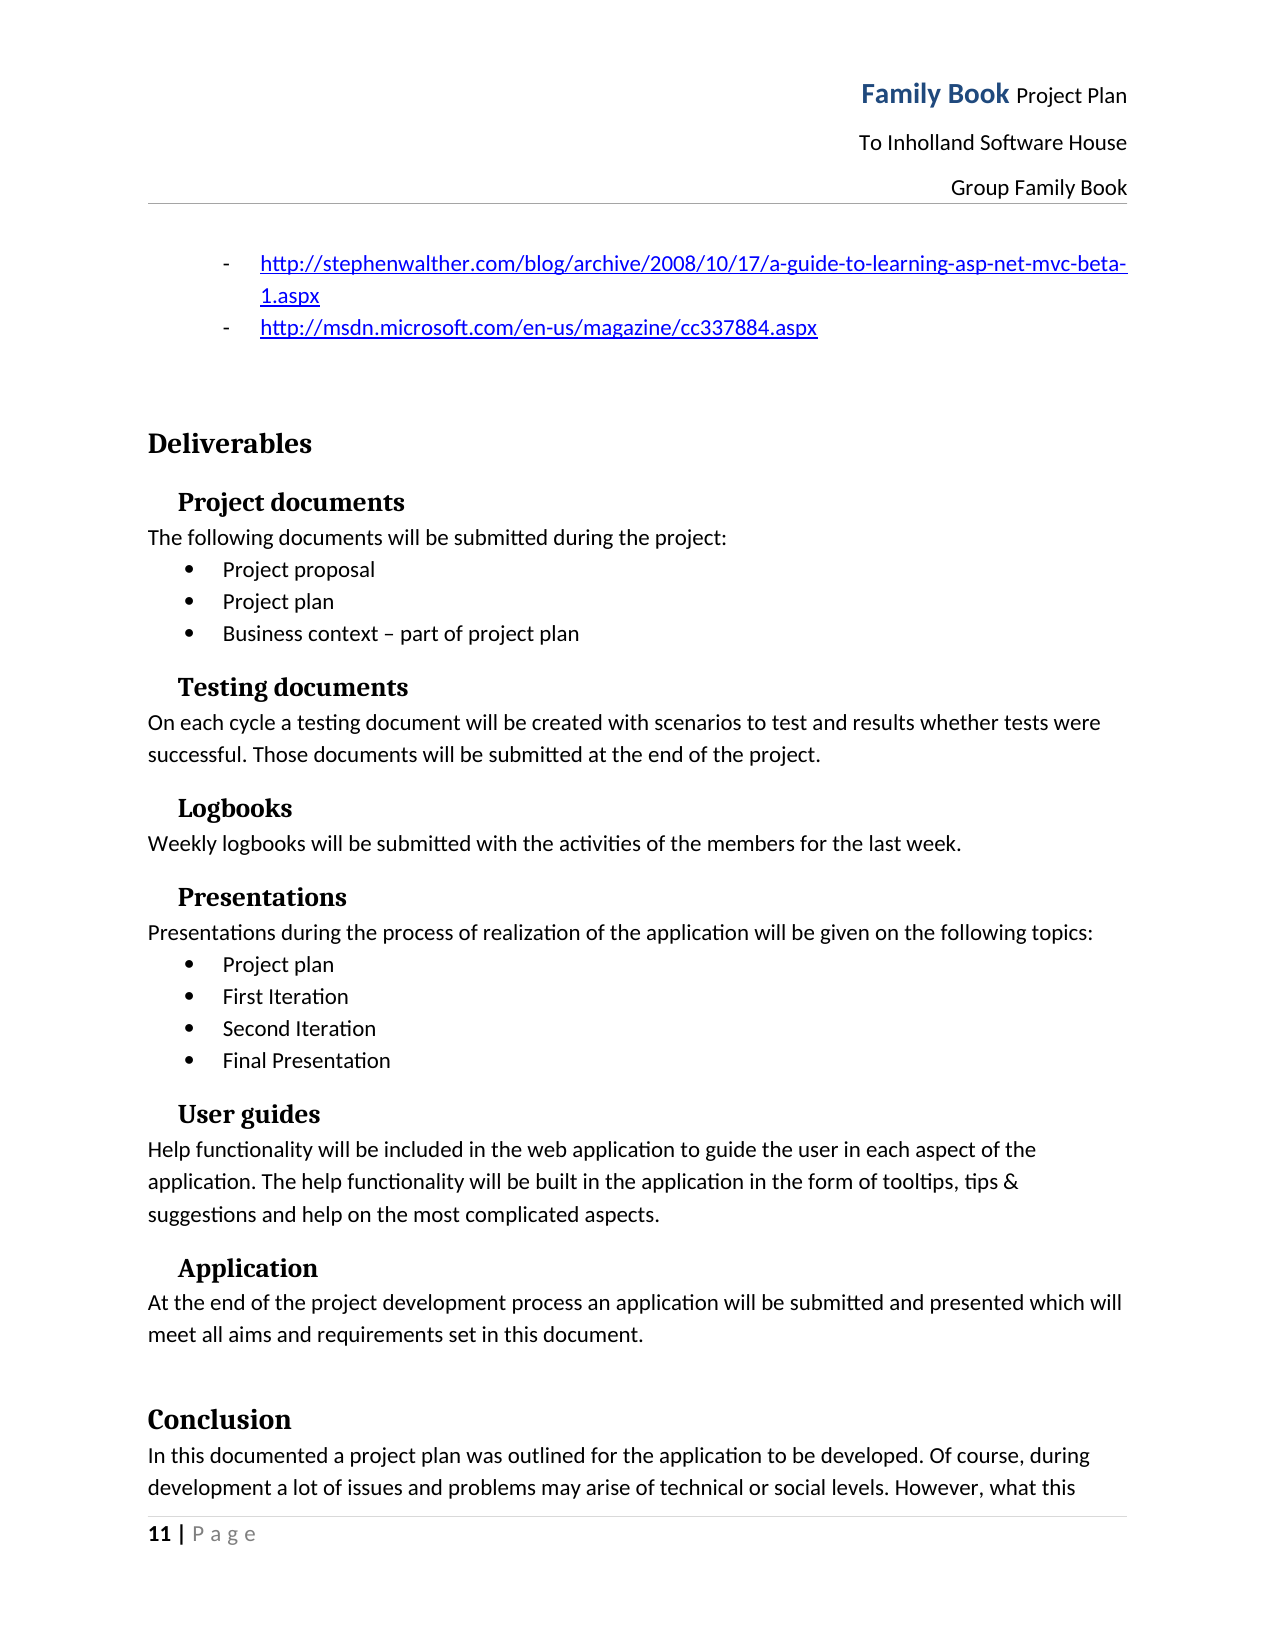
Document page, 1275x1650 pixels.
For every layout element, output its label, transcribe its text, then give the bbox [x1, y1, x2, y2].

subtitle Presentations [178, 882, 1127, 913]
text The following documents will be submitted during the project: [148, 523, 1127, 551]
list http://msdn.microsoft.com/en-us/magazine/cc337884.aspx [223, 313, 1127, 341]
subtitle Logbooks [178, 793, 1127, 824]
subtitle User guides [178, 1099, 1127, 1131]
list Project plan [185, 950, 1127, 978]
list Project plan [185, 587, 1127, 615]
list First Iteration [185, 982, 1127, 1010]
subtitle Conclusion [148, 1403, 1127, 1436]
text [148, 1441, 1127, 1502]
subtitle Project documents [178, 487, 1127, 518]
subtitle Deliverables [148, 428, 1127, 461]
list Second Iteration [185, 1014, 1127, 1042]
subtitle Application [178, 1253, 1127, 1284]
text Help functionality will be included in the web application to guide the user in each aspect of the application. The help functionality will be built in the application in the form of tooltips, tips & suggestions and help on the most complicated aspects. [148, 1135, 1127, 1228]
subtitle Testing documents [178, 672, 1127, 703]
text On each cycle a testing document will be created with scenarios to test and results whether tests were successful. Those documents will be submitted at the end of the project. [148, 708, 1127, 768]
text Presentations during the process of realization of the application will be given on the following topics: [148, 918, 1127, 946]
list Business context – part of project plan [185, 619, 1127, 647]
text At the end of the project development process an application will be submitted and presented which will meet all aims and requirements set in this document. [148, 1288, 1127, 1349]
text Weekly logbooks will be submitted with the activities of the members for the last week. [148, 829, 1127, 857]
list Final Presentation [185, 1047, 1127, 1074]
list http://stephenwalther.com/blog/archive/2008/10/17/a-guide-to-learning-asp-net-mvc-beta-1.aspx [223, 249, 1127, 309]
list Project proposal [185, 555, 1127, 583]
